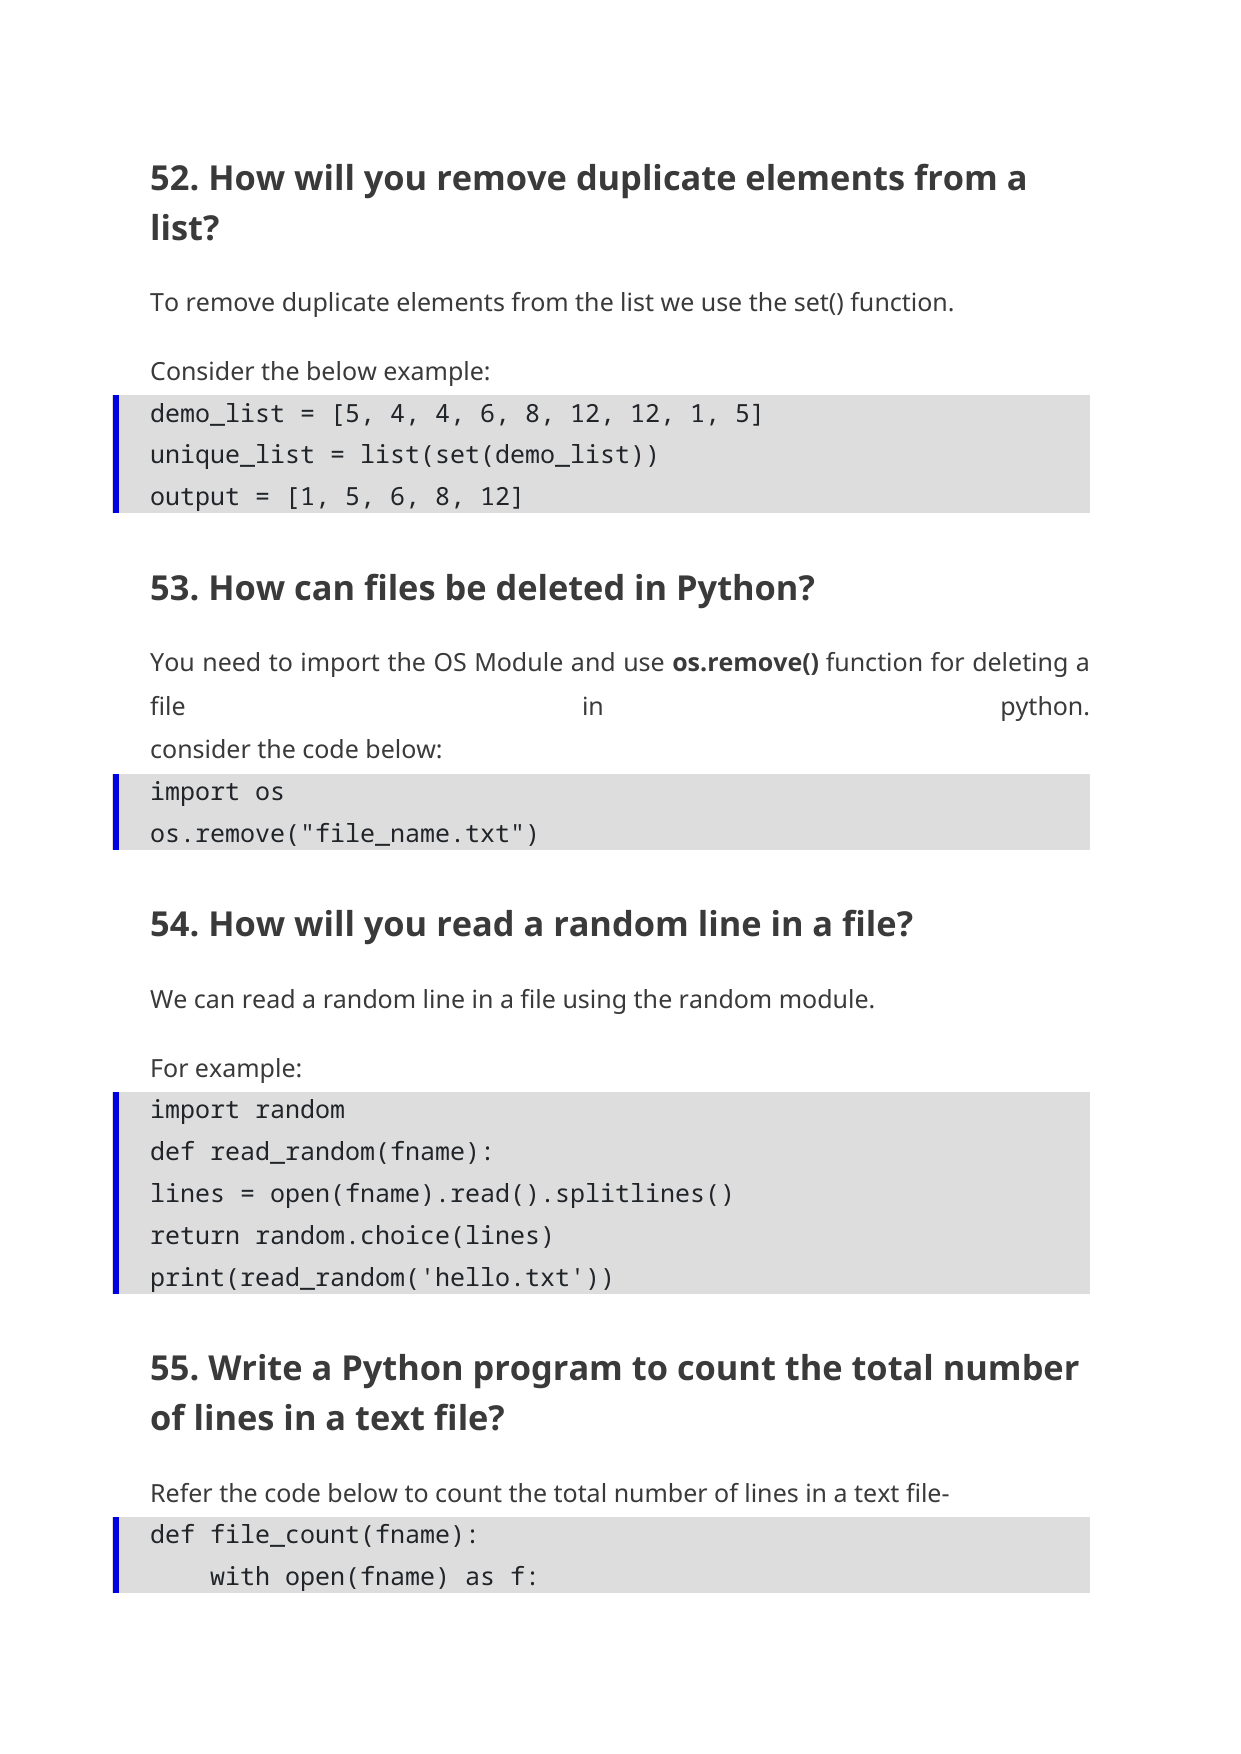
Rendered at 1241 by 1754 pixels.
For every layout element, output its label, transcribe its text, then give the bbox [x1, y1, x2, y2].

subtitle 53. How can files be deleted in Python? [150, 560, 1090, 610]
subtitle 54. How will you read a random line in a file? [150, 897, 1090, 947]
text demo_list = [5, 4, 4, 6, 8, 12, 12, 1, 5] [119, 395, 1090, 429]
text import random [119, 1092, 1090, 1126]
text Consider the below example: [150, 344, 1090, 387]
text lines = open(fname).read().splitlines() [119, 1176, 1090, 1210]
text We can read a random line in a file using the random module. [150, 972, 1090, 1016]
text print(read_random('hello.txt')) [119, 1260, 1090, 1294]
text with open(fname) as f: [119, 1559, 1090, 1593]
text def file_count(fname): [119, 1517, 1090, 1551]
text Refer the code below to count the total number of lines in a text file- [150, 1466, 1090, 1509]
text return random.choice(lines) [119, 1218, 1090, 1252]
text os.remove("file_name.txt") [119, 816, 1090, 850]
text For example: [150, 1041, 1090, 1084]
text To remove duplicate elements from the list we use the set() function. [150, 275, 1090, 319]
text import os [119, 774, 1090, 808]
text You need to import the OS Module and use os.remove() function for deleting a file in python. consider the code below: [150, 635, 1090, 766]
text unique_list = list(set(demo_list)) [119, 437, 1090, 471]
text output = [1, 5, 6, 8, 12] [119, 479, 1090, 513]
subtitle 52. How will you remove duplicate elements from a list? [150, 150, 1090, 250]
subtitle 55. Write a Python program to count the total number of lines in a text file? [150, 1341, 1090, 1441]
text def read_random(fname): [119, 1134, 1090, 1168]
